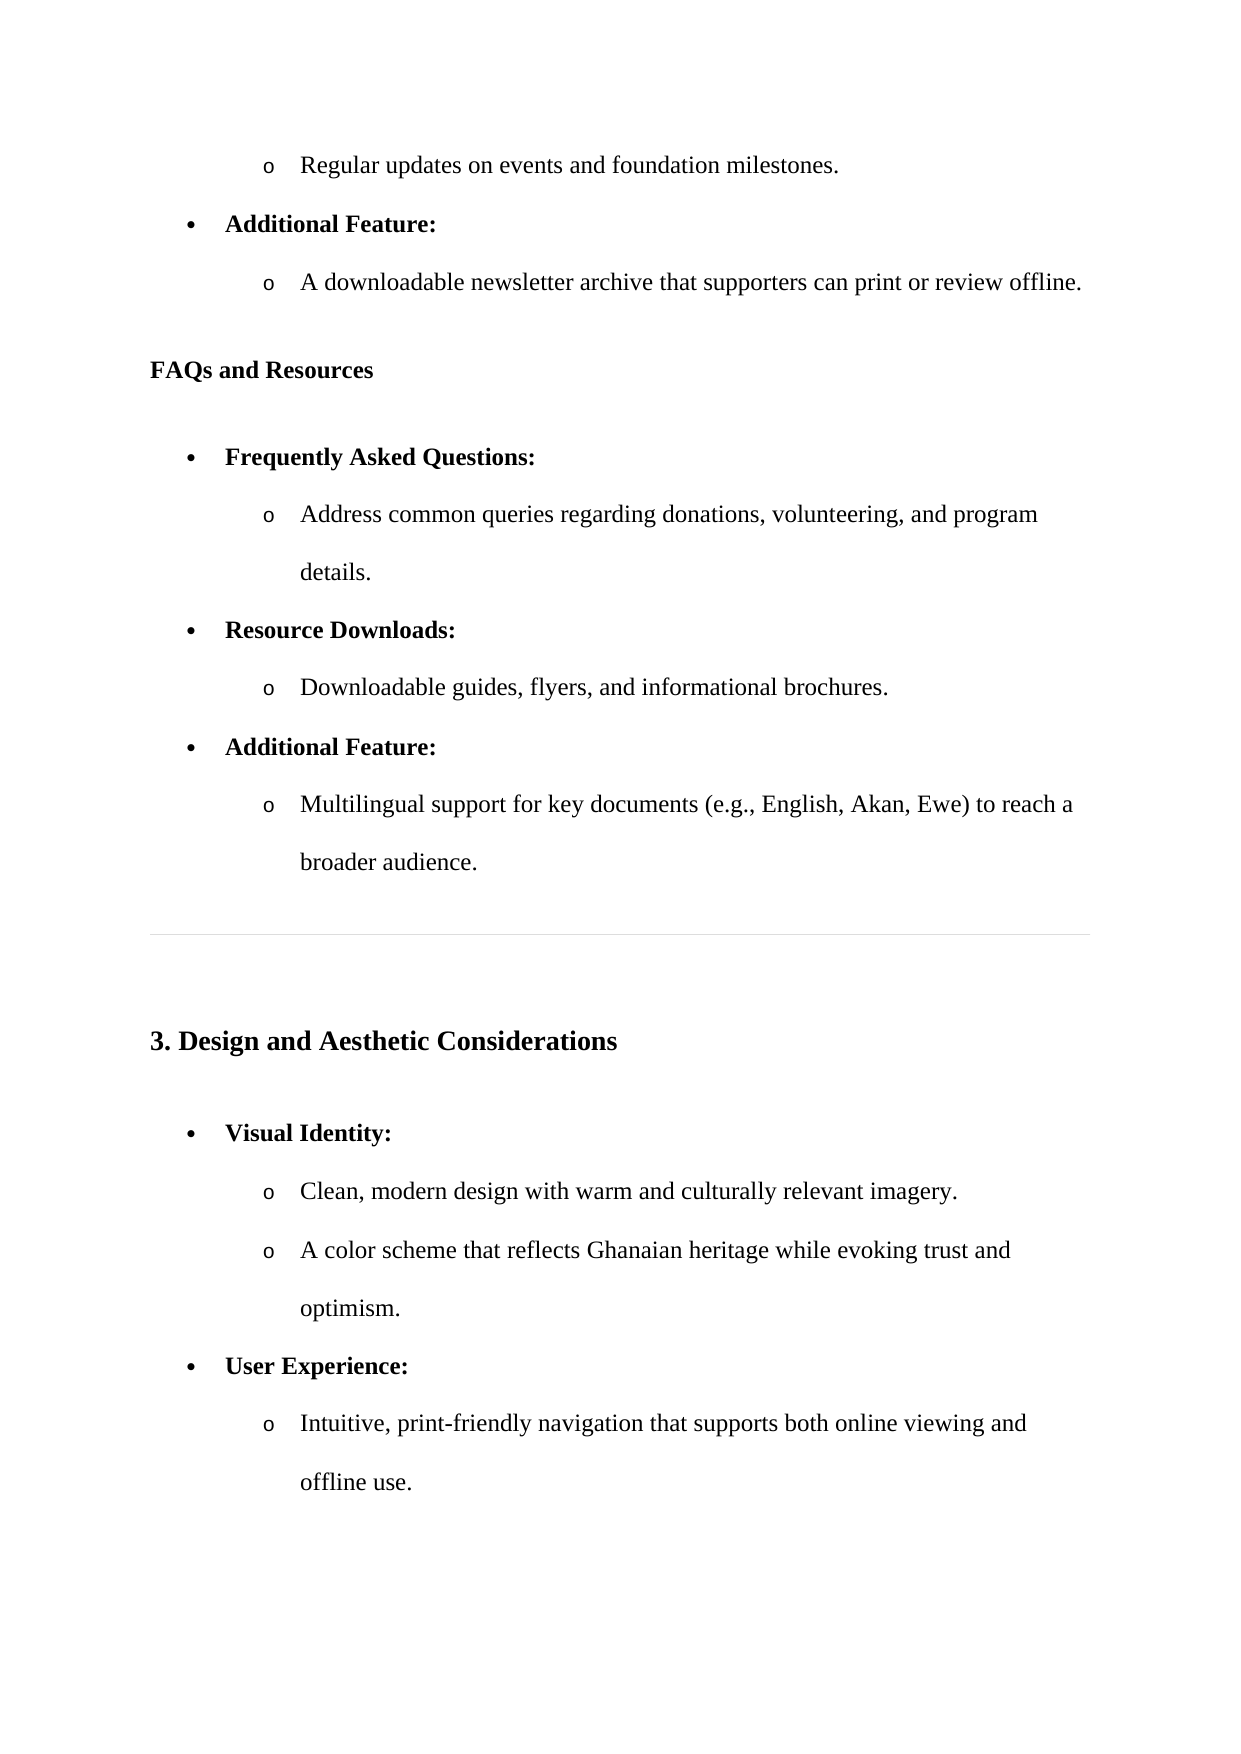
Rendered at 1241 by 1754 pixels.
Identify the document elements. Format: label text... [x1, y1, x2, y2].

list Resource Downloads: [187, 615, 1090, 644]
list Clean, modern design with warm and culturally relevant imagery. [262, 1176, 1090, 1205]
list Multilingual support for key documents (e.g., English, Akan, Ewe) to reach a broader audience. [262, 789, 1090, 876]
list Visual Identity: [187, 1118, 1090, 1147]
list Intuitive, print-friendly navigation that supports both online viewing and offline use. [262, 1408, 1090, 1495]
list Additional Feature: [187, 732, 1090, 760]
text FAQs and Resources [150, 355, 1090, 384]
list A downloadable newsletter archive that supporters can print or review offline. [262, 267, 1090, 296]
text 3. Design and Aesthetic Considerations [150, 1024, 1090, 1057]
list Downloadable guides, flyers, and informational brochures. [262, 672, 1090, 702]
list Address common queries regarding donations, volunteering, and program details. [262, 499, 1090, 586]
list A color scheme that reflects Ghanaian heritage while evoking trust and optimism. [262, 1235, 1090, 1322]
list User Experience: [187, 1351, 1090, 1379]
list Additional Feature: [187, 209, 1090, 238]
list Regular updates on events and foundation milestones. [262, 150, 1090, 179]
list Frequently Asked Questions: [187, 442, 1090, 470]
